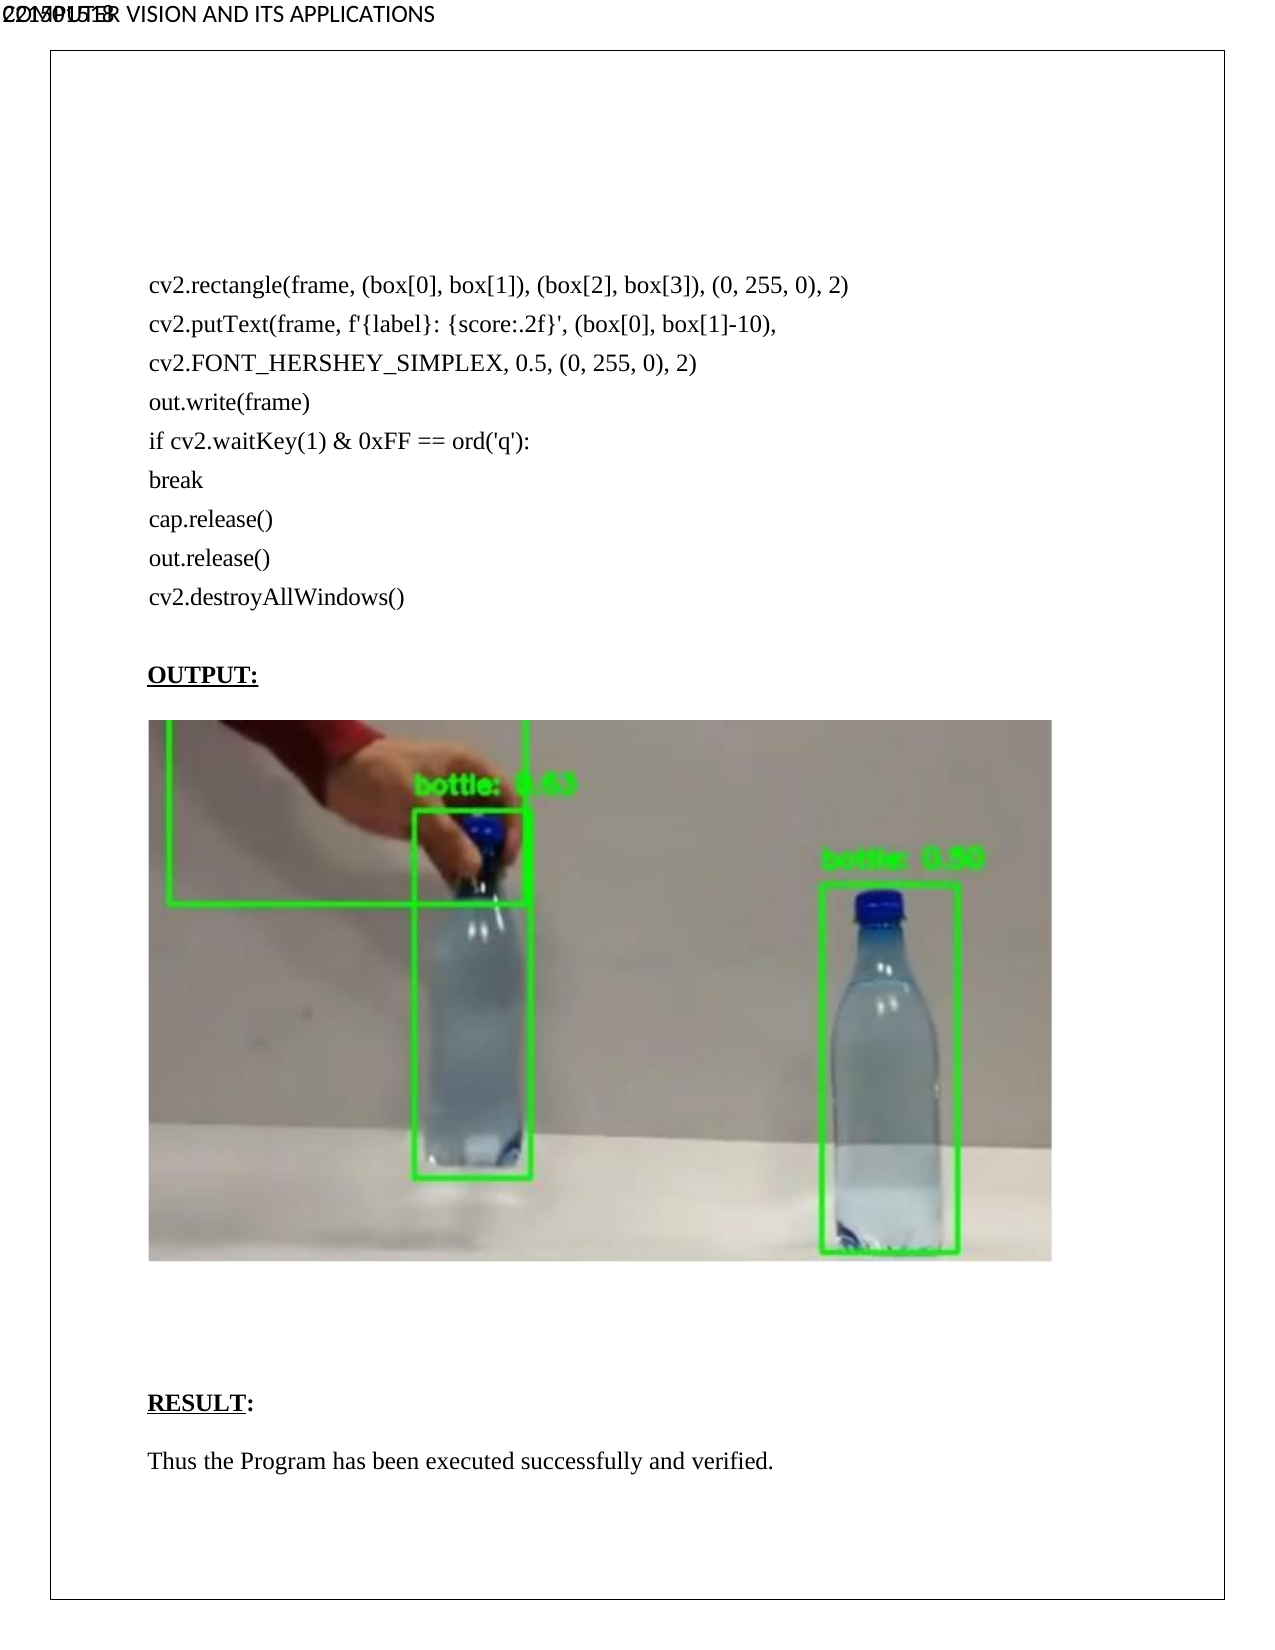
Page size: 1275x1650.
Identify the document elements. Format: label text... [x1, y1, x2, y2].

text out.write(frame) [148, 387, 1162, 416]
text cv2.rectangle(frame, (box[0], box[1]), (box[2], box[3]), (0, 255, 0), 2) [148, 270, 1162, 298]
text if cv2.waitKey(1) & 0xFF == ord('q'): break [148, 426, 537, 494]
text cv2.putText(frame, f'{label}: {score:.2f}', (box[0], box[1]-10), cv2.FONT_HERSHEY_SIMPLEX, 0.5, (0, 255, 0), 2) [148, 309, 968, 377]
subtitle OUTPUT: [147, 660, 1162, 689]
text Thus the Program has been executed successfully and verified. [147, 1446, 1162, 1474]
text RESULT: [147, 1388, 1162, 1417]
text cap.release() out.release() [148, 504, 334, 572]
text cv2.destroyAllWindows() [148, 582, 1162, 611]
picture [148, 720, 1052, 1263]
